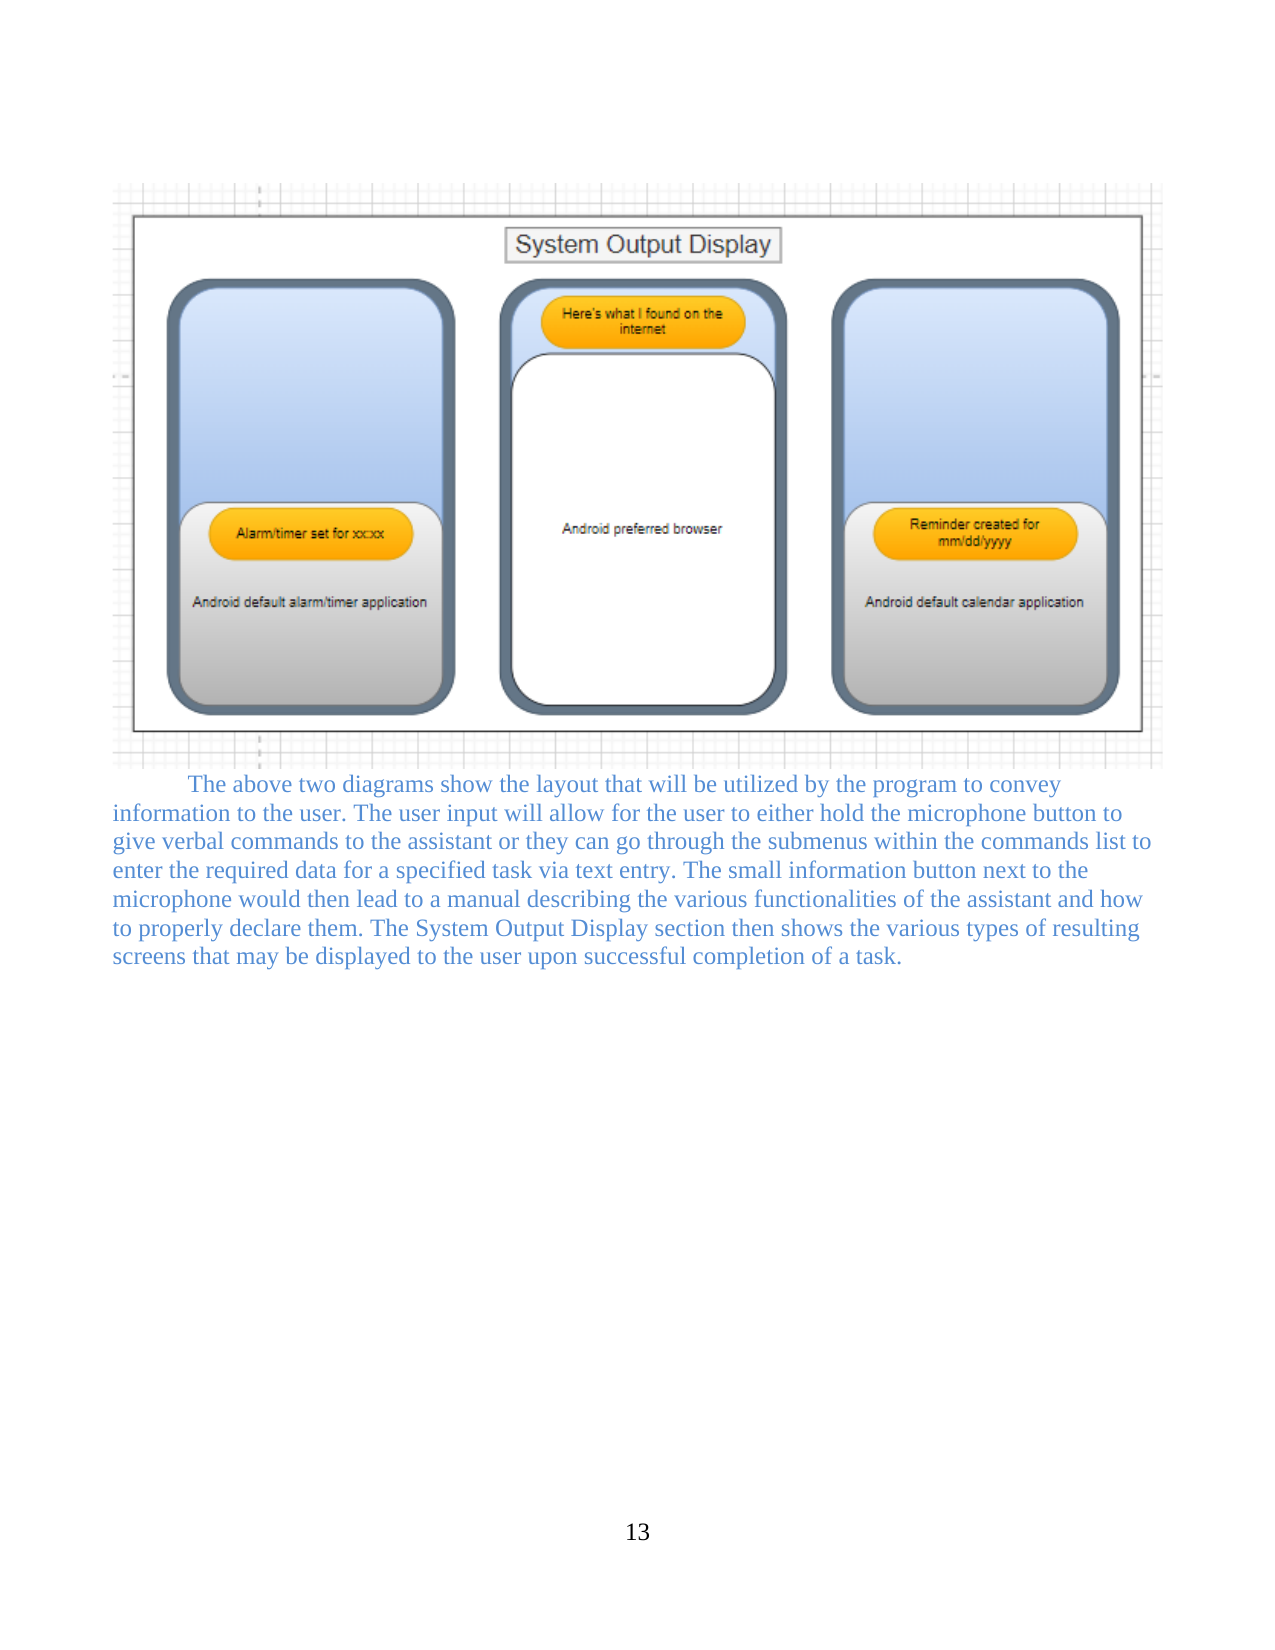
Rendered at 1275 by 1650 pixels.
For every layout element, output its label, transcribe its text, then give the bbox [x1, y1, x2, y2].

text The above two diagrams show the layout that will be utilized by the program to convey information to the user. The user input will allow for the user to either hold the microphone button to give verbal commands to the assistant or they can go through the submenus within the commands list to enter the required data for a specified task via text entry. The small information button next to the microphone would then lead to a manual describing the various functionalities of the assistant and how to properly declare them. The System Output Display section then shows the various types of resulting screens that may be displayed to the user upon successful completion of a task. [112, 769, 1162, 970]
picture [112, 183, 1163, 769]
